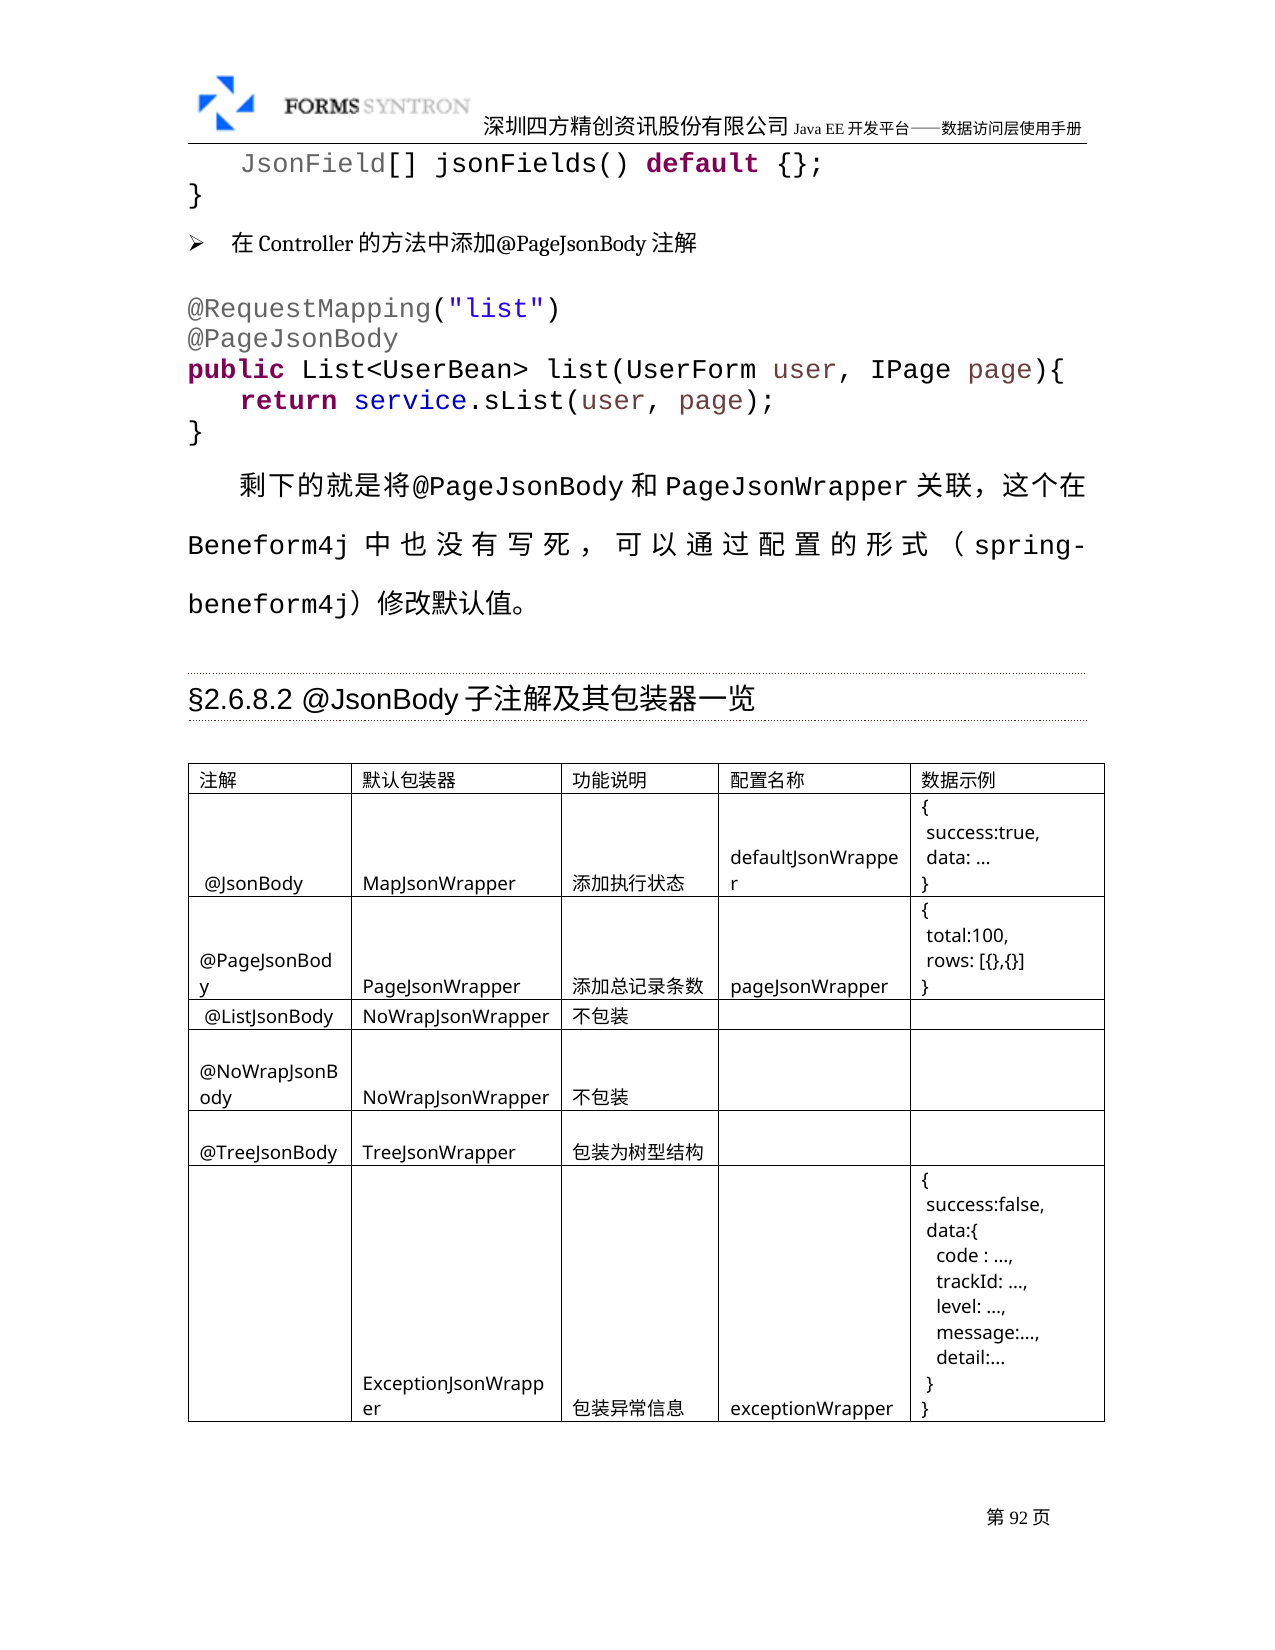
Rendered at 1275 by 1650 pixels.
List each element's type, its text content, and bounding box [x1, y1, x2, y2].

text 剩下的就是将@PageJsonBody和PageJsonWrapper关联，这个在Beneform4j中也没有写死，可以通过配置的形式（spring-beneform4j）修改默认值。 [187, 463, 1087, 621]
table_cell NoWrapJsonWrapper [352, 1000, 561, 1029]
text @PageJsonBody [187, 325, 1087, 356]
table_cell @ListJsonBody [189, 1000, 351, 1029]
table_cell MapJsonWrapper [352, 794, 561, 896]
table_cell 添加执行状态 [562, 794, 718, 896]
table_cell TreeJsonWrapper [352, 1111, 561, 1165]
table_cell exceptionWrapper [719, 1166, 910, 1421]
text public List<UserBean> list(UserForm user, IPage page){ [187, 356, 1087, 387]
text @RequestMapping("list") [187, 294, 1087, 325]
list 在Controller的方法中添加@PageJsonBody注解 [187, 227, 1087, 258]
table_cell @TreeJsonBody [189, 1111, 351, 1165]
table_cell 包装异常信息 [562, 1166, 718, 1421]
table_cell PageJsonWrapper [352, 897, 561, 999]
table_cell [719, 1030, 910, 1109]
table_cell defaultJsonWrapper [719, 794, 910, 896]
table_cell { success:true, data: … } [911, 794, 1104, 896]
table_header 功能说明 [562, 764, 718, 793]
table_cell { success:false, data:{ code : …, trackId: …, level: …, message:…, detail:... } } [911, 1166, 1104, 1421]
table_cell 不包装 [562, 1030, 718, 1109]
table_header 数据示例 [911, 764, 1104, 793]
table_cell [189, 1166, 351, 1421]
text JsonField[] jsonFields() default {}; [187, 150, 1087, 181]
table_cell pageJsonWrapper [719, 897, 910, 999]
picture [187, 75, 483, 135]
text return service.sList(user, page); [187, 387, 1087, 417]
table_cell [911, 1111, 1104, 1165]
table_cell { total:100, rows: [{},{}] } [911, 897, 1104, 999]
table_cell @PageJsonBody [189, 897, 351, 999]
table_cell [911, 1000, 1104, 1029]
text } [187, 181, 1087, 211]
subtitle @JsonBody子注解及其包装器一览 [187, 672, 1087, 721]
table_header 配置名称 [719, 764, 910, 793]
text } [187, 417, 1087, 448]
table_cell 包装为树型结构 [562, 1111, 718, 1165]
table_cell @NoWrapJsonBody [189, 1030, 351, 1109]
table_cell @JsonBody [189, 794, 351, 896]
table_cell 添加总记录条数 [562, 897, 718, 999]
table_cell [719, 1111, 910, 1165]
table_cell 不包装 [562, 1000, 718, 1029]
table_cell [911, 1030, 1104, 1109]
table_header 注解 [189, 764, 351, 793]
table_header 默认包装器 [352, 764, 561, 793]
table_cell NoWrapJsonWrapper [352, 1030, 561, 1109]
table_cell [719, 1000, 910, 1029]
table_cell ExceptionJsonWrapper [352, 1166, 561, 1421]
